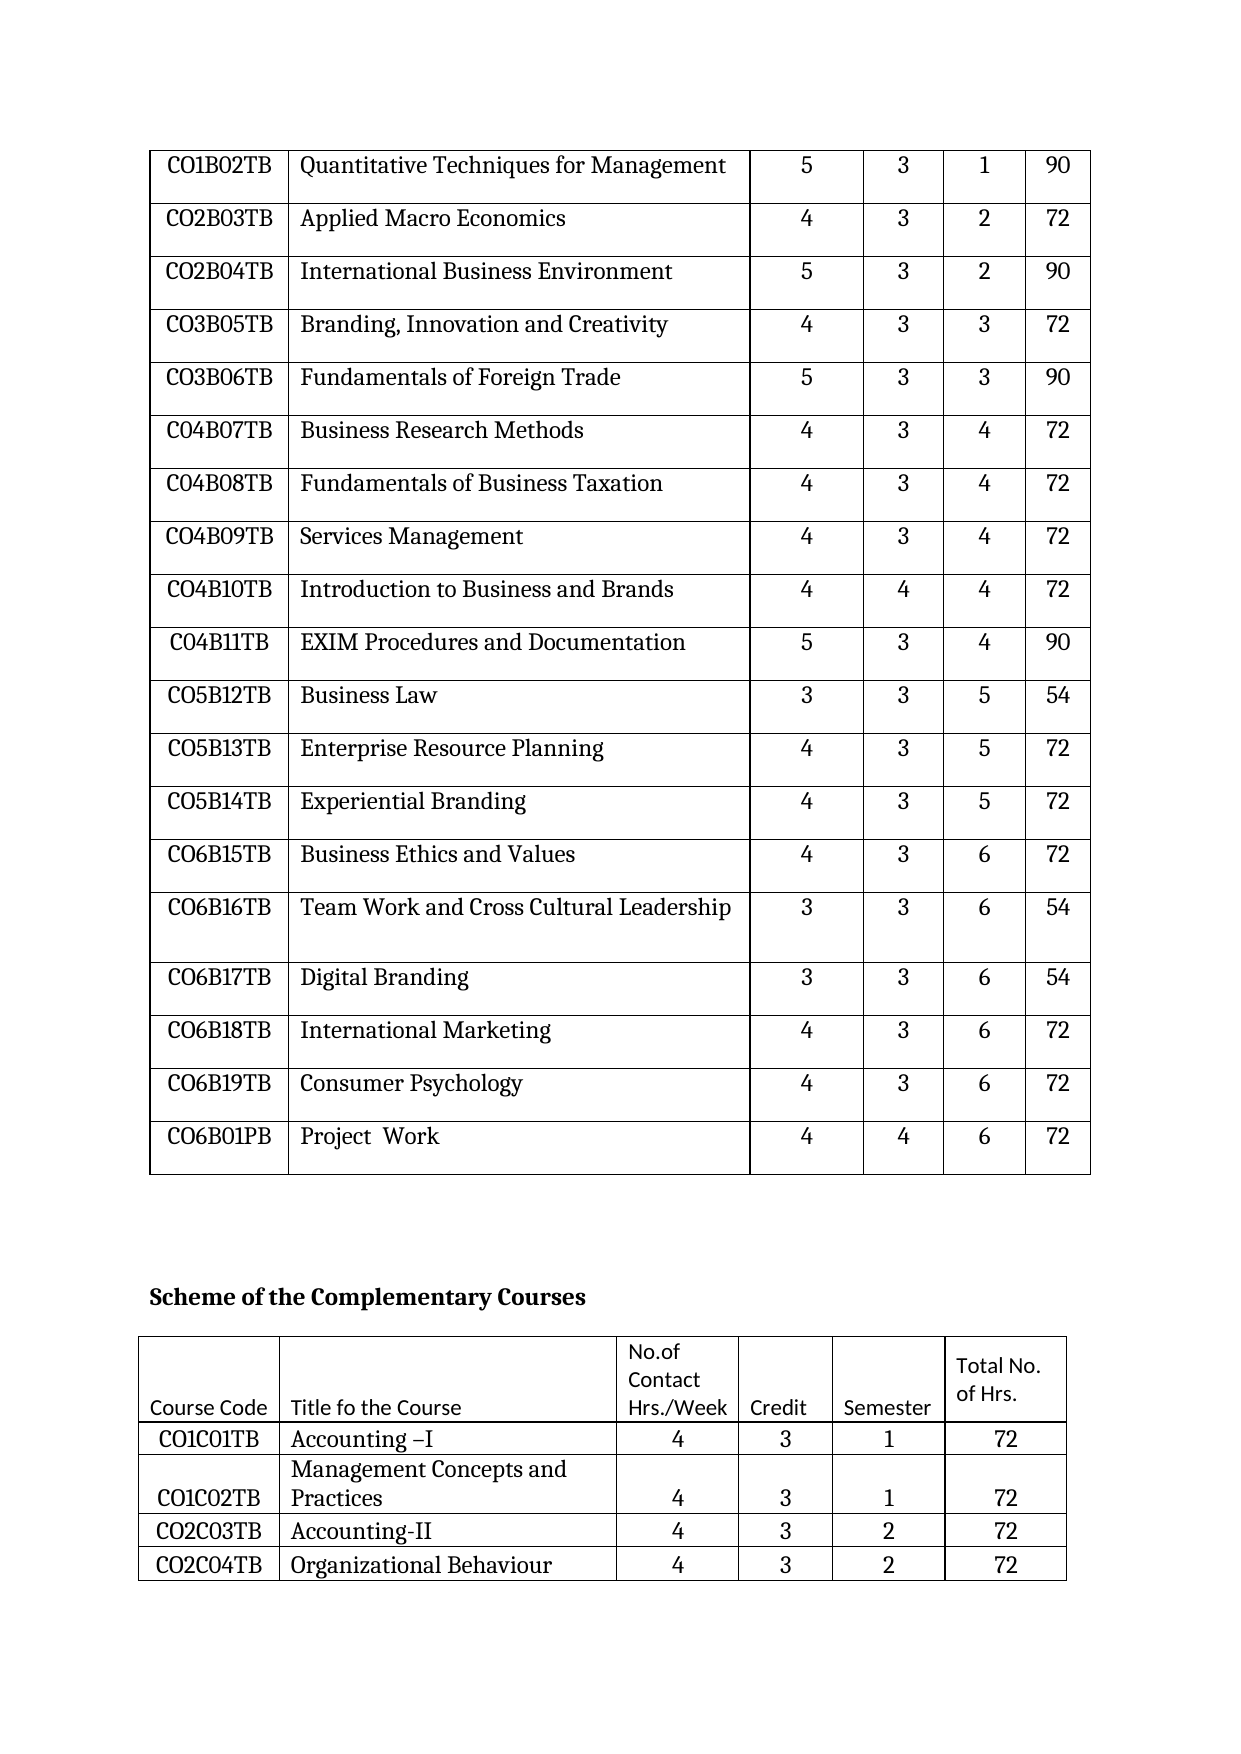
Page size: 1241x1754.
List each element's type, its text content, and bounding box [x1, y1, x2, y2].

table_cell 72 [1026, 840, 1090, 892]
table_cell 6 [944, 963, 1025, 1014]
table_cell 4 [751, 1122, 863, 1174]
table_cell CO5B13TB [151, 734, 288, 786]
table_cell 90 [1026, 628, 1090, 680]
table_header Course Code [139, 1337, 279, 1421]
table_cell 3 [864, 204, 943, 256]
table_cell 4 [751, 469, 863, 521]
table_cell CO1B02TB [151, 151, 288, 203]
table_cell 2 [944, 257, 1025, 309]
table_cell CO1C01TB [139, 1423, 279, 1454]
table_cell 4 [617, 1455, 738, 1513]
table_cell 6 [944, 893, 1025, 962]
table_cell 3 [751, 681, 863, 733]
table_cell Management Concepts and Practices [280, 1455, 616, 1513]
table_cell CO6B17TB [151, 963, 288, 1014]
table_cell 72 [1026, 204, 1090, 256]
table_cell 3 [864, 787, 943, 839]
table_cell 6 [944, 1069, 1025, 1121]
table_cell Fundamentals of Business Taxation [289, 469, 749, 521]
table_cell 4 [751, 840, 863, 892]
table_cell 5 [751, 628, 863, 680]
table_cell 72 [1026, 1122, 1090, 1174]
table_cell 72 [1026, 469, 1090, 521]
table_cell C04B07TB [151, 416, 288, 468]
table_cell C04B08TB [151, 469, 288, 521]
table_cell CO6B15TB [151, 840, 288, 892]
table_cell Business Research Methods [289, 416, 749, 468]
table_cell CO5B14TB [151, 787, 288, 839]
table_cell 3 [944, 310, 1025, 362]
table_cell Branding, Innovation and Creativity [289, 310, 749, 362]
table_cell 6 [944, 840, 1025, 892]
table_cell 1 [833, 1423, 944, 1454]
table_cell CO6B01PB [151, 1122, 288, 1174]
text Scheme of the Complementary Courses [150, 1282, 1090, 1311]
table_cell 3 [864, 734, 943, 786]
table_cell 3 [864, 1016, 943, 1068]
table_header Total No. of Hrs. [946, 1337, 1066, 1421]
table_cell 3 [864, 522, 943, 574]
table_cell 72 [946, 1455, 1066, 1513]
table_cell CO2C04TB [139, 1547, 279, 1580]
table_cell Business Ethics and Values [289, 840, 749, 892]
table_cell Quantitative Techniques for Management [289, 151, 749, 203]
table_cell Accounting –I [280, 1423, 616, 1454]
table_cell 72 [1026, 522, 1090, 574]
table_cell CO6B19TB [151, 1069, 288, 1121]
table_cell Organizational Behaviour [280, 1547, 616, 1580]
table_cell 54 [1026, 963, 1090, 1014]
table_cell 54 [1026, 681, 1090, 733]
table_cell 3 [864, 151, 943, 203]
table_cell 4 [751, 310, 863, 362]
table_cell 6 [944, 1122, 1025, 1174]
table_cell 3 [864, 257, 943, 309]
table_cell 4 [751, 416, 863, 468]
table_cell 4 [617, 1547, 738, 1580]
table_cell 3 [739, 1514, 832, 1546]
table_cell 5 [944, 681, 1025, 733]
table_cell Business Law [289, 681, 749, 733]
table_cell 2 [833, 1547, 944, 1580]
table_cell 3 [739, 1547, 832, 1580]
table_cell 3 [864, 963, 943, 1014]
table_cell 4 [751, 787, 863, 839]
table_cell 2 [833, 1514, 944, 1546]
table_cell Applied Macro Economics [289, 204, 749, 256]
table_cell Experiential Branding [289, 787, 749, 839]
table_cell International Marketing [289, 1016, 749, 1068]
table_header Title fo the Course [280, 1337, 616, 1421]
table_cell 90 [1026, 151, 1090, 203]
table_cell 4 [944, 469, 1025, 521]
table_cell 3 [864, 1069, 943, 1121]
table_cell 72 [1026, 416, 1090, 468]
table_cell CO3B06TB [151, 363, 288, 415]
table_cell 3 [864, 628, 943, 680]
table_cell Introduction to Business and Brands [289, 575, 749, 627]
table_cell 4 [864, 1122, 943, 1174]
table_cell 3 [864, 469, 943, 521]
table_cell 4 [944, 522, 1025, 574]
table_cell 4 [751, 1069, 863, 1121]
table_cell 3 [751, 963, 863, 1014]
table_cell 4 [864, 575, 943, 627]
table_cell Enterprise Resource Planning [289, 734, 749, 786]
table_cell 4 [751, 1016, 863, 1068]
table_cell 72 [1026, 734, 1090, 786]
table_cell 1 [833, 1455, 944, 1513]
table_cell CO4B10TB [151, 575, 288, 627]
table_cell 3 [944, 363, 1025, 415]
table_cell 90 [1026, 257, 1090, 309]
table_cell Consumer Psychology [289, 1069, 749, 1121]
table_cell 1 [944, 151, 1025, 203]
table_header No.of Contact Hrs./Week [617, 1337, 738, 1421]
table_cell 3 [864, 893, 943, 962]
table_cell 4 [751, 734, 863, 786]
table_cell 2 [944, 204, 1025, 256]
table_cell CO5B12TB [151, 681, 288, 733]
table_cell 72 [1026, 575, 1090, 627]
table_cell CO2C03TB [139, 1514, 279, 1546]
table_cell CO2B04TB [151, 257, 288, 309]
table_header Credit [739, 1337, 832, 1421]
table_cell 4 [944, 628, 1025, 680]
table_cell International Business Environment [289, 257, 749, 309]
table_cell 5 [751, 151, 863, 203]
table_cell 4 [751, 204, 863, 256]
table_cell Team Work and Cross Cultural Leadership [289, 893, 749, 962]
table_cell Services Management [289, 522, 749, 574]
table_cell CO6B16TB [151, 893, 288, 962]
table_cell CO6B18TB [151, 1016, 288, 1068]
table_cell 3 [739, 1455, 832, 1513]
table_cell 72 [1026, 1016, 1090, 1068]
table_cell Project Work [289, 1122, 749, 1174]
table_cell CO2B03TB [151, 204, 288, 256]
table_cell Fundamentals of Foreign Trade [289, 363, 749, 415]
table_cell 54 [1026, 893, 1090, 962]
table_cell 72 [946, 1514, 1066, 1546]
table_cell 3 [751, 893, 863, 962]
table_cell 90 [1026, 363, 1090, 415]
table_cell 3 [864, 310, 943, 362]
table_cell 3 [739, 1423, 832, 1454]
table_cell CO4B09TB [151, 522, 288, 574]
table_cell 4 [617, 1423, 738, 1454]
table_cell 4 [751, 522, 863, 574]
table_cell 4 [944, 575, 1025, 627]
table_cell EXIM Procedures and Documentation [289, 628, 749, 680]
table_cell CO1C02TB [139, 1455, 279, 1513]
table_cell CO3B05TB [151, 310, 288, 362]
table_cell 4 [617, 1514, 738, 1546]
table_cell 3 [864, 840, 943, 892]
table_cell 72 [946, 1547, 1066, 1580]
table_cell Digital Branding [289, 963, 749, 1014]
table_cell 6 [944, 1016, 1025, 1068]
table_cell 72 [1026, 787, 1090, 839]
table_cell 5 [751, 363, 863, 415]
table_cell 4 [751, 575, 863, 627]
table_cell 5 [944, 734, 1025, 786]
table_cell 72 [946, 1423, 1066, 1454]
table_cell 5 [944, 787, 1025, 839]
table_cell 4 [944, 416, 1025, 468]
table_cell C04B11TB [151, 628, 288, 680]
table_cell 3 [864, 416, 943, 468]
table_cell 3 [864, 363, 943, 415]
table_cell 72 [1026, 1069, 1090, 1121]
table_cell 3 [864, 681, 943, 733]
table_cell 5 [751, 257, 863, 309]
table_header Semester [833, 1337, 944, 1421]
table_cell 72 [1026, 310, 1090, 362]
table_cell Accounting-II [280, 1514, 616, 1546]
